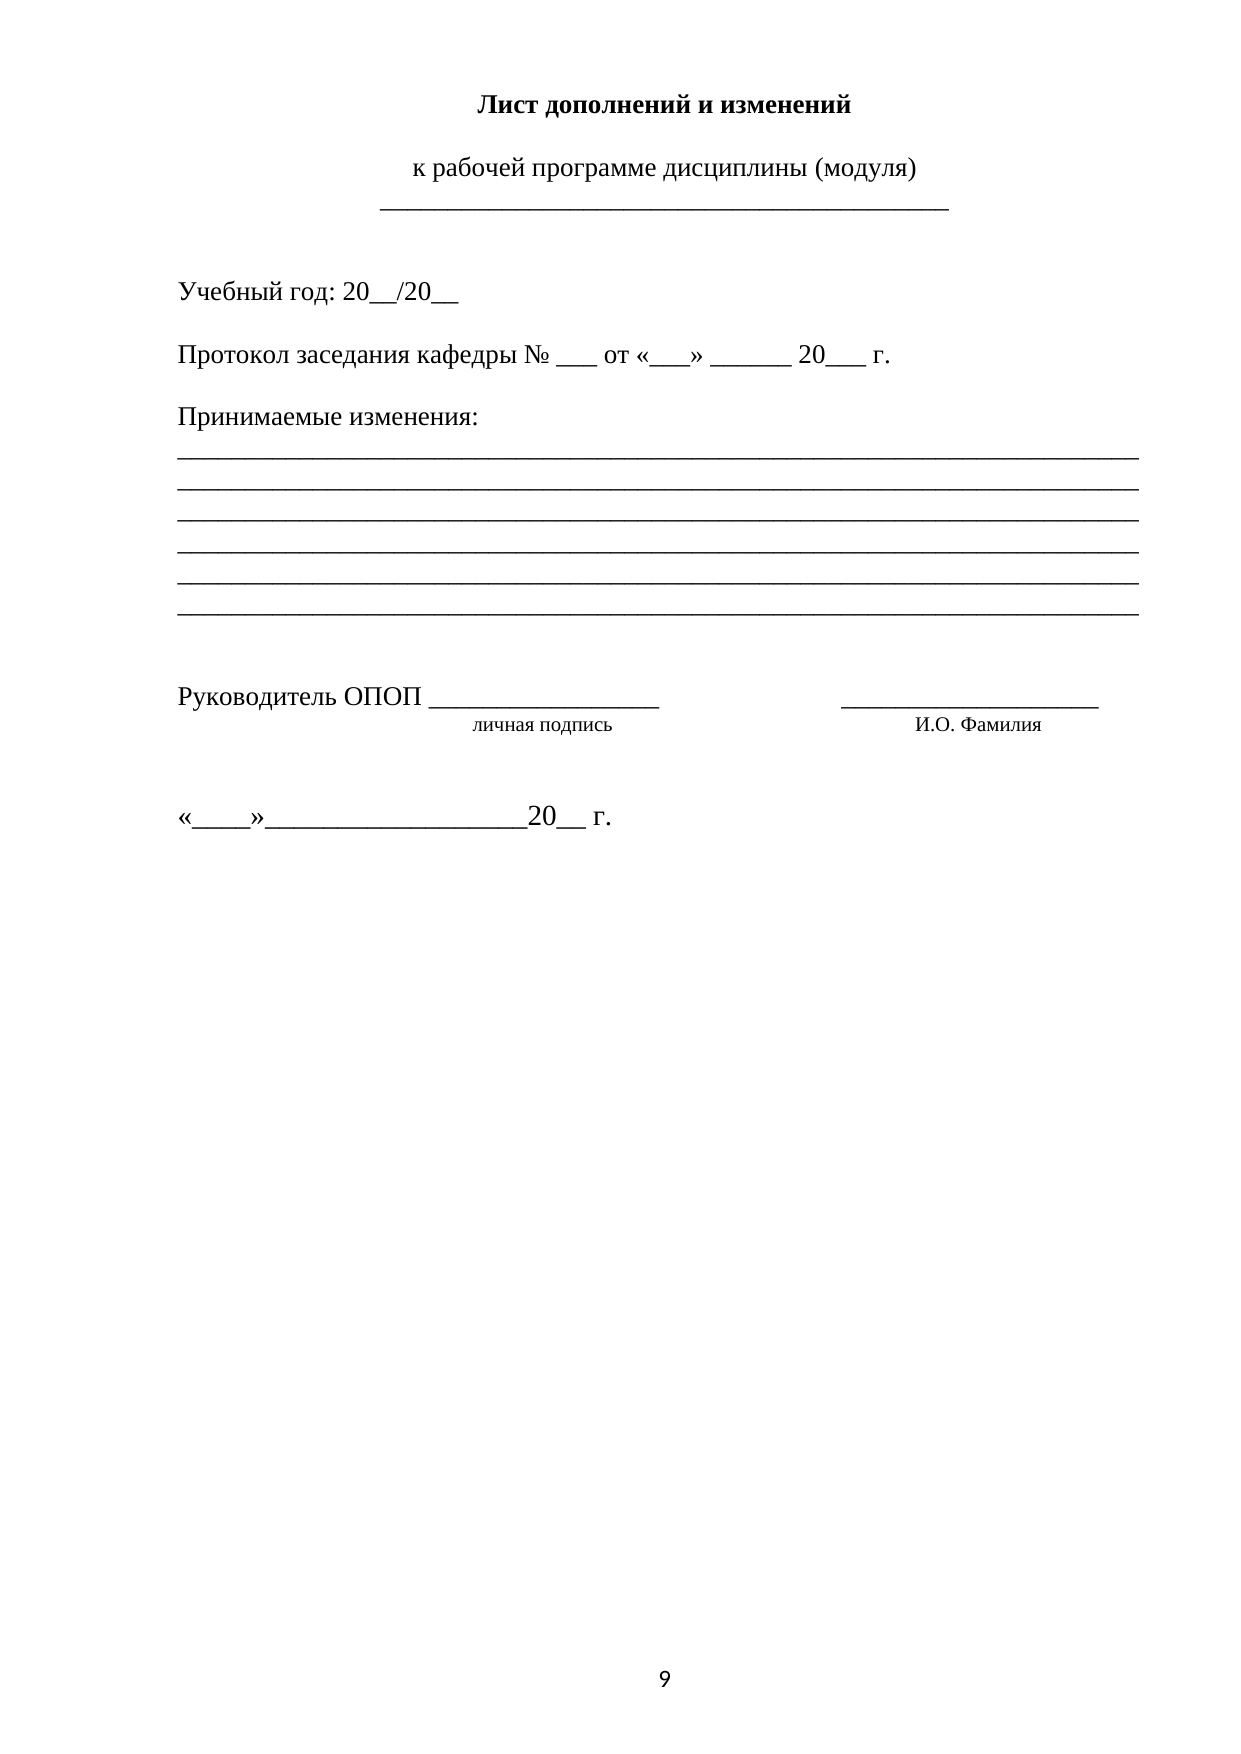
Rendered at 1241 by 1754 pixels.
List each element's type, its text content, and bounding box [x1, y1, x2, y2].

text личная подпись И.О. Фамилия [398, 712, 1152, 736]
text Руководитель ОПОП _________________ ___________________ [177, 680, 1152, 712]
text Учебный год: 20__/20__ [177, 276, 1152, 307]
text «____»__________________20__ г. [177, 798, 1152, 831]
text Принимаемые изменения: __________________________________________________________________________________________________________________________________________________________________________________________________________________________________________________________________________________________________________________________________________________________________________________________________________________________________________ [177, 400, 1152, 618]
text Протокол заседания кафедры № ___ от «___» ______ 20___ г. [177, 338, 1152, 369]
text Лист дополнений и изменений [177, 89, 1152, 120]
text к рабочей программе дисциплины (модуля) __________________________________________ [177, 151, 1152, 213]
